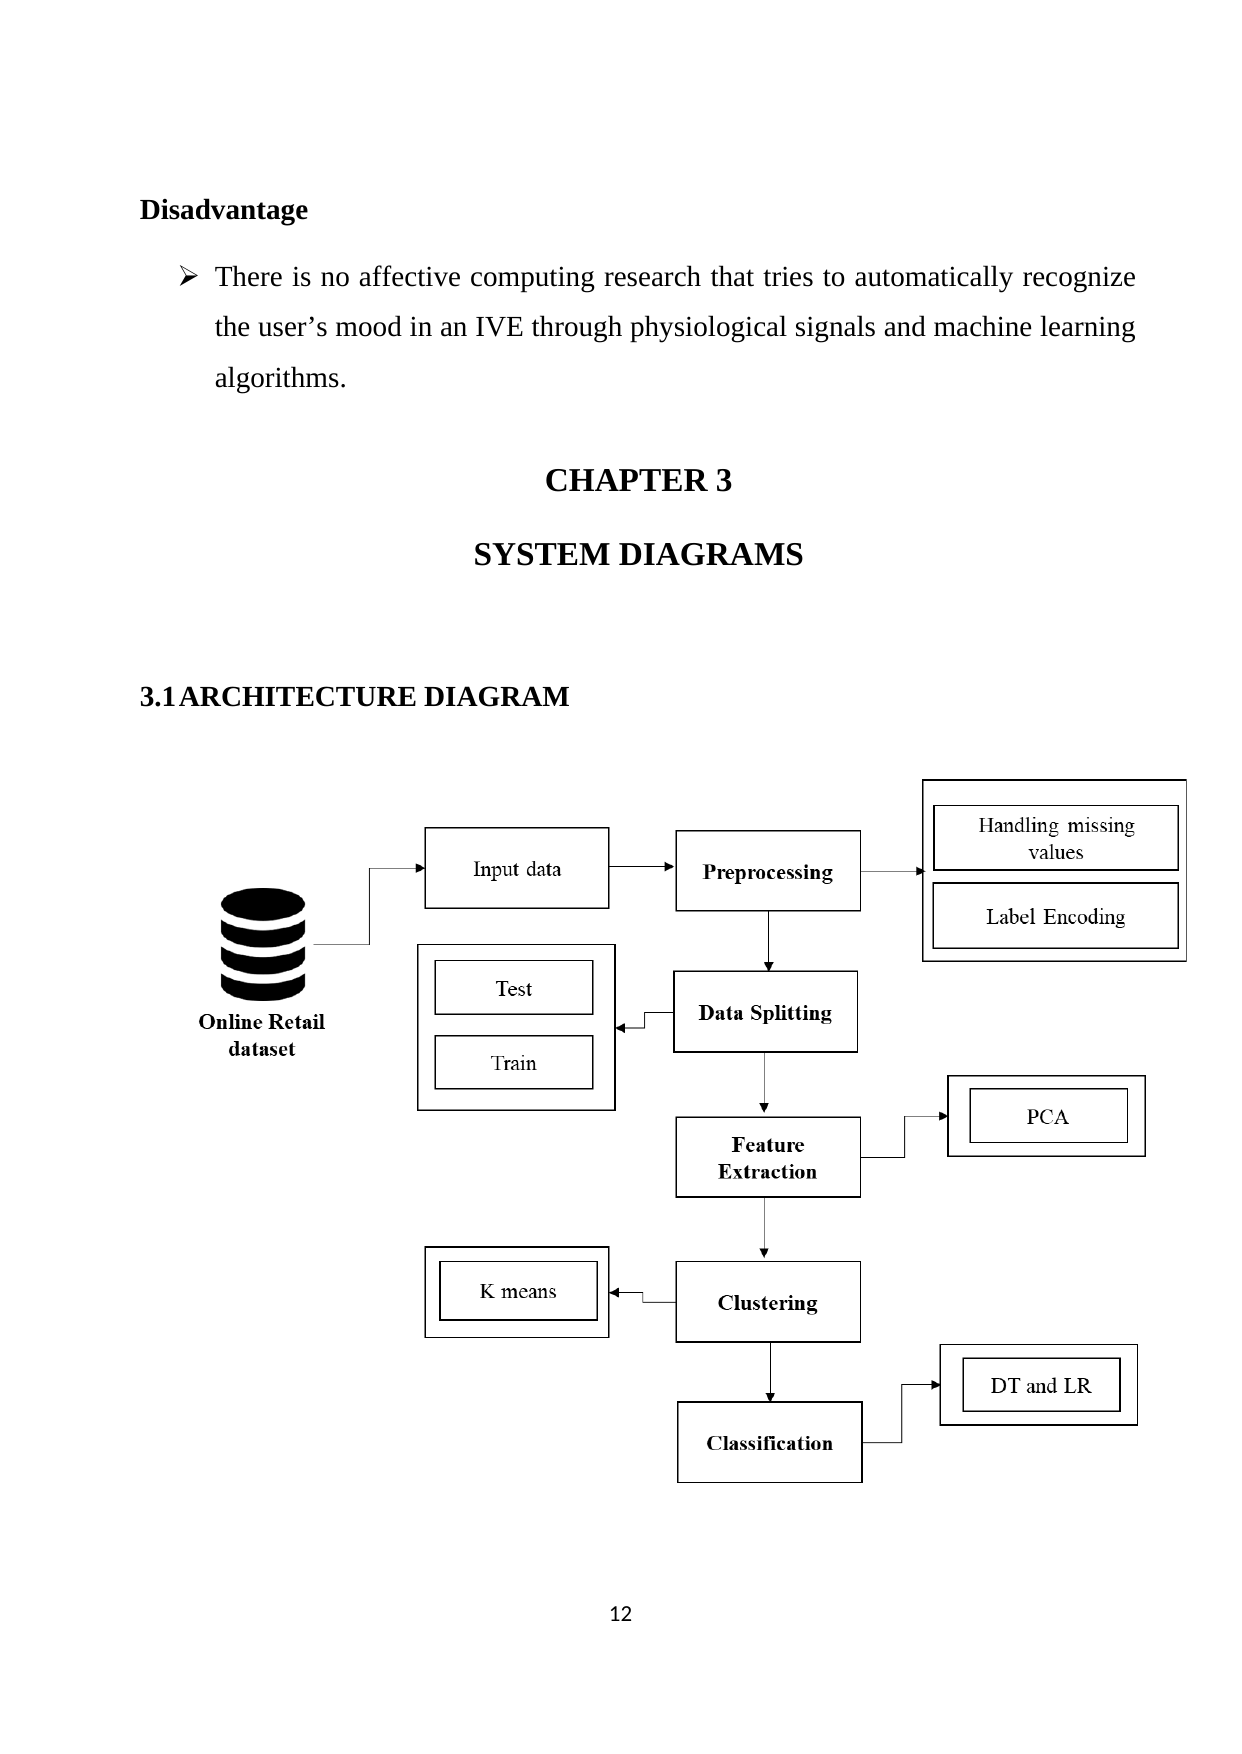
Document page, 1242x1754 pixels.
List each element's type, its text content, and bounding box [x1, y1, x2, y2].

picture [184, 779, 1187, 1483]
text Disadvantage [139, 192, 1137, 226]
list ARCHITECTURE DIAGRAM [139, 679, 1137, 712]
text SYSTEM DIAGRAMS [139, 534, 1137, 573]
list There is no affective computing research that tries to automatically recognize the user’s mood in an IVE through physiological signals and machine learning algorithms. [177, 259, 1137, 393]
text CHAPTER 3 [139, 460, 1137, 499]
